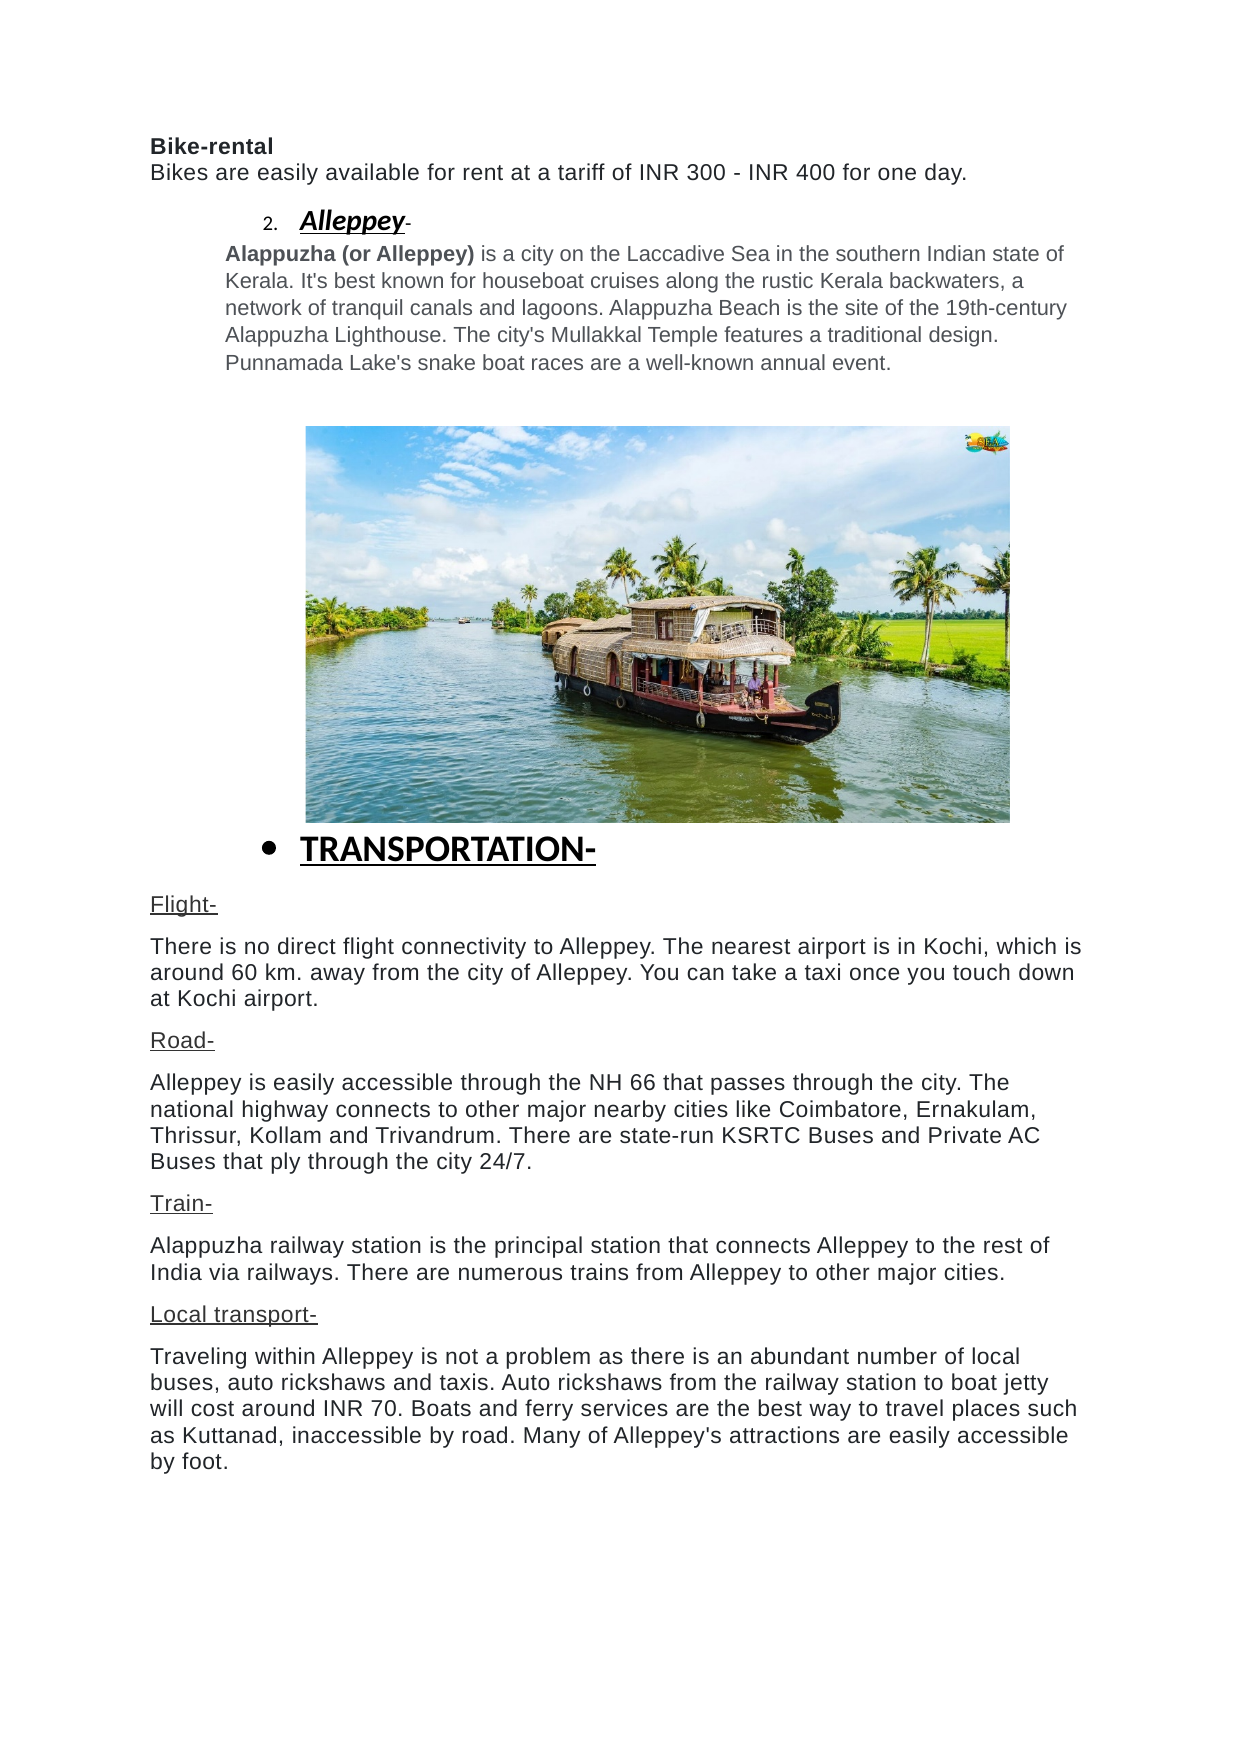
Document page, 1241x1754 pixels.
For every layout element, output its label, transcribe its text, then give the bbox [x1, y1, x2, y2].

text Train- [150, 1190, 1090, 1217]
text Local transport- [150, 1301, 1090, 1327]
list TRANSPORTATION- [262, 824, 1090, 870]
list Alappuzha (or Alleppey) is a city on the Laccadive Sea in the southern Indian state of Kerala. It's best known for houseboat cruises along the rustic Kerala backwaters, a network of tranquil canals and lagoons. Alappuzha Beach is the site of the 19th-century Alappuzha Lighthouse. The city's Mullakkal Temple features a traditional design. Punnamada Lake's snake boat races are a well-known annual event. [225, 241, 1090, 375]
text Alleppey is easily accessible through the NH 66 that passes through the city. The national highway connects to other major nearby cities like Coimbatore, Ernakulam, Thrissur, Kollam and Trivandrum. There are state-run KSRTC Buses and Private AC Buses that ply through the city 24/7. [540, 1069, 1090, 1175]
picture [305, 426, 1010, 823]
text There is no direct flight connectivity to Alleppey. The nearest airport is in Kochi, which is around 60 km. away from the city of Alleppey. You can take a taxi once you touch down at Kochi airport. [319, 933, 1090, 1012]
text Traveling within Alleppey is not a problem as there is an abundant number of local buses, auto rickshaws and taxis. Auto rickshaws from the railway station to boat jetty will cost around INR 70. Boats and ferry services are the best way to travel places such as Kuttanad, inaccessible by road. Many of Alleppey's attractions are easily accessible by foot. [236, 1343, 1090, 1474]
text Road- [150, 1027, 1090, 1054]
list Alleppey- [262, 202, 1090, 238]
text Flight- [150, 891, 1090, 917]
